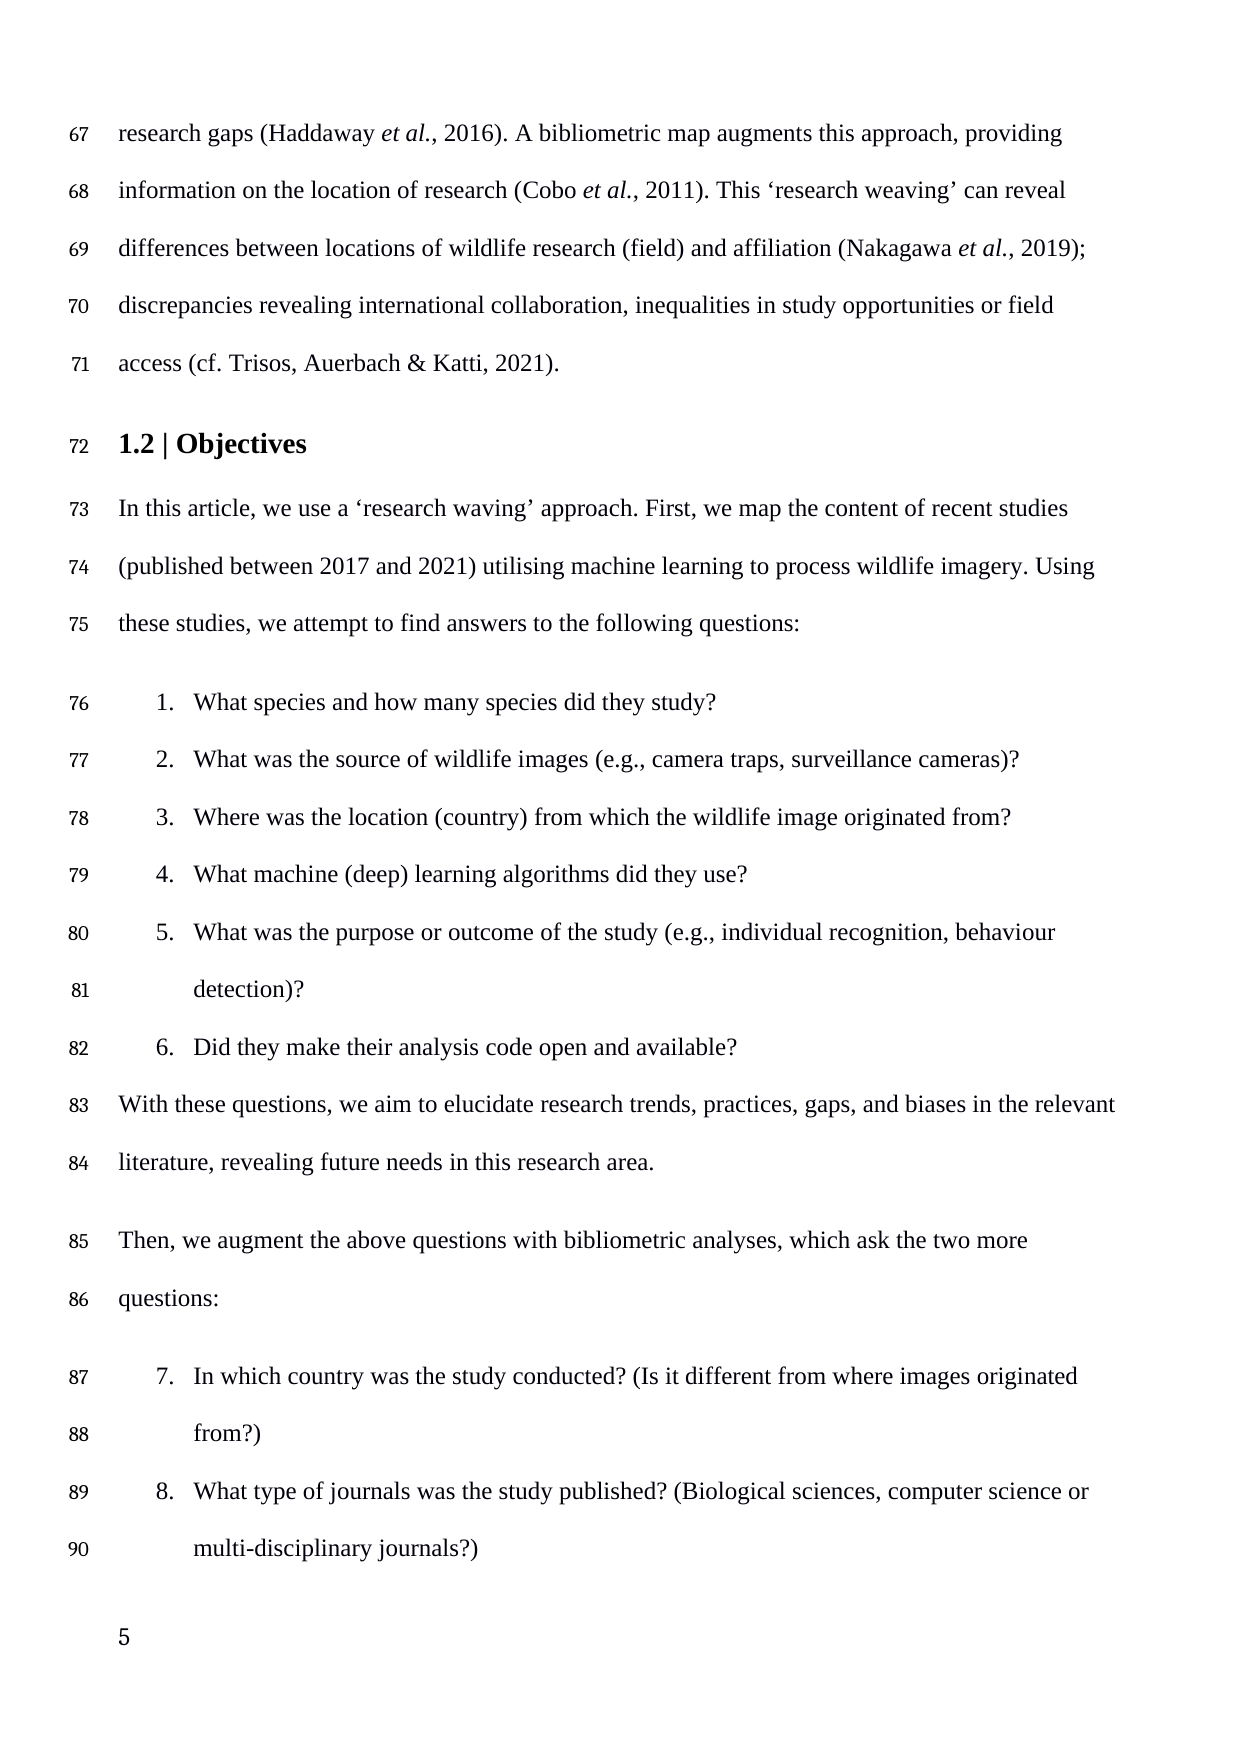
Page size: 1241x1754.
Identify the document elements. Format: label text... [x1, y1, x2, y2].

list Where was the location (country) from which the wildlife image originated from? [156, 802, 1122, 831]
list What was the purpose or outcome of the study (e.g., individual recognition, behaviour detection)? [156, 917, 1122, 1003]
list In which country was the study conducted? (Is it different from where images originated from?) [156, 1361, 1122, 1447]
list What species and how many species did they study? [156, 687, 1122, 716]
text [118, 118, 1122, 377]
list What was the source of wildlife images (e.g., camera traps, surveillance cameras)? [156, 744, 1122, 773]
text In this article, we use a ‘research waving’ approach. First, we map the content of recent studies (published between 2017 and 2021) utilising machine learning to process wildlife imagery. Using these studies, we attempt to find answers to the following questions: [118, 493, 1122, 637]
text With these questions, we aim to elucidate research trends, practices, gaps, and biases in the relevant literature, revealing future needs in this research area. [118, 1089, 1122, 1176]
list Did they make their analysis code open and available? [156, 1032, 1122, 1061]
list What machine (deep) learning algorithms did they use? [156, 859, 1122, 888]
subtitle 1.2 | Objectives [118, 426, 1122, 460]
text Then, we augment the above questions with bibliometric analyses, which ask the two more questions: [118, 1225, 1122, 1311]
list What type of journals was the study published? (Biological sciences, computer science or multi-disciplinary journals?) [156, 1476, 1122, 1562]
